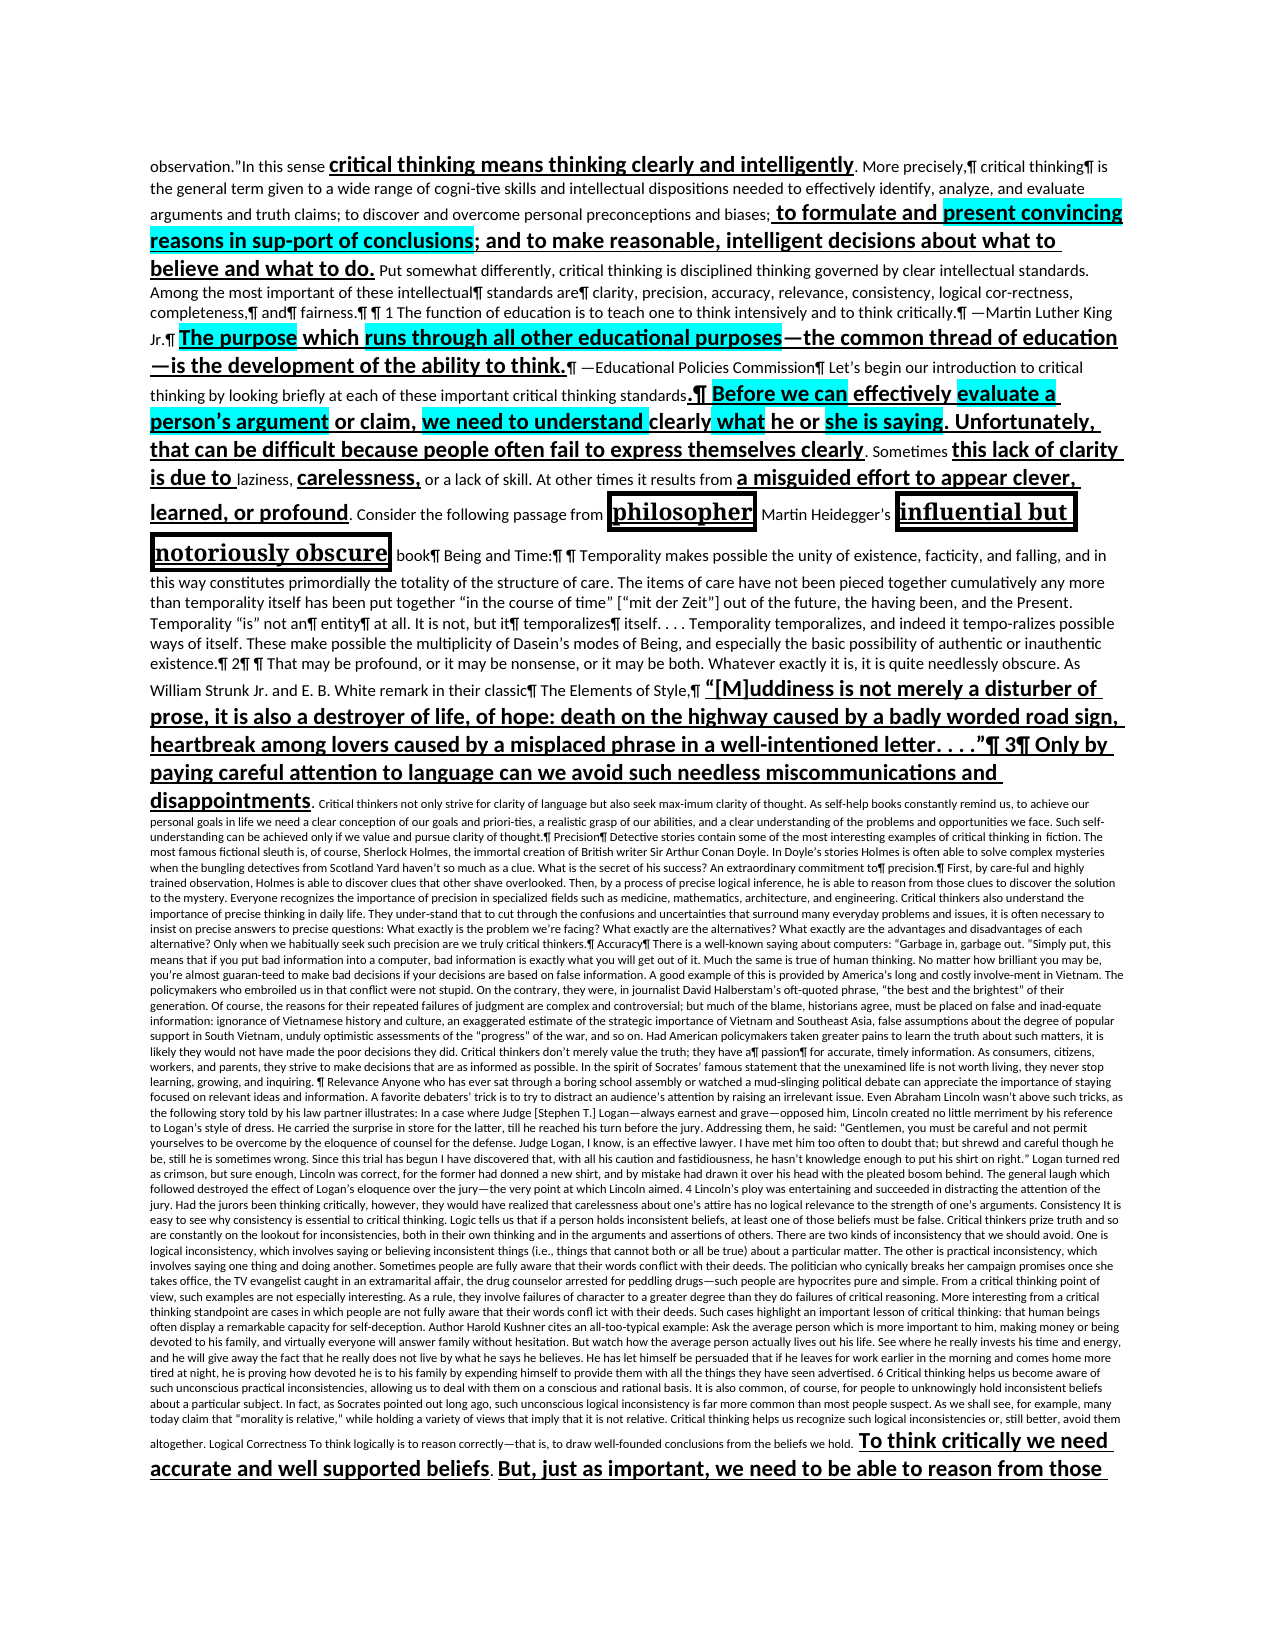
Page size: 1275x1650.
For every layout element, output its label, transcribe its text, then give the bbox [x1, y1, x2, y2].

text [150, 728, 1125, 1483]
